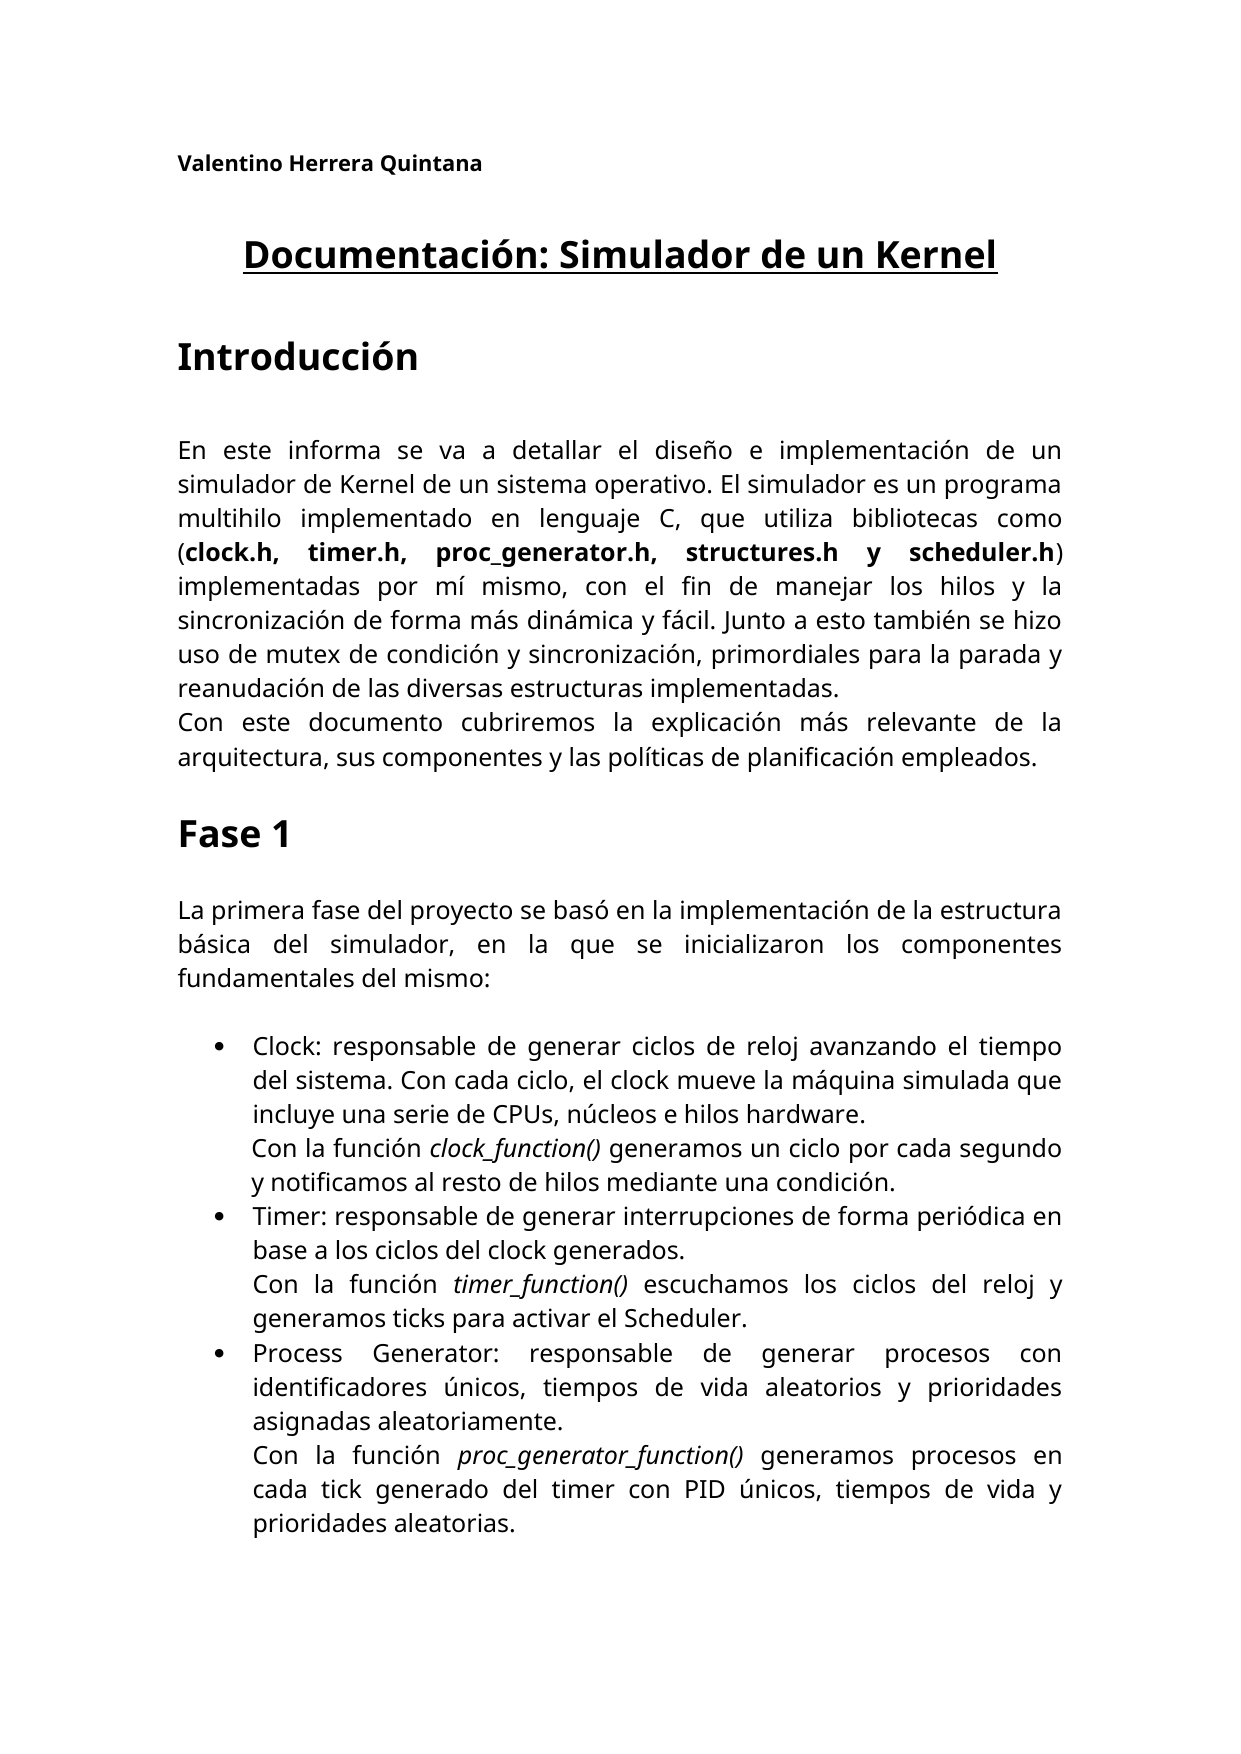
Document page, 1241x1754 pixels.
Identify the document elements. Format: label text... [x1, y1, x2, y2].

text Valentino Herrera Quintana [177, 148, 1063, 177]
list Clock: responsable de generar ciclos de reloj avanzando el tiempo del sistema. Con cada ciclo, el clock mueve la máquina simulada que incluye una serie de CPUs, núcleos e hilos hardware. [215, 1029, 1063, 1131]
text Con la función clock_function() generamos un ciclo por cada segundo y notificamos al resto de hilos mediante una condición. [251, 1131, 1063, 1199]
text Documentación: Simulador de un Kernel [177, 228, 1063, 279]
list Process Generator: responsable de generar procesos con identificadores únicos, tiempos de vida aleatorios y prioridades asignadas aleatoriamente. [215, 1335, 1063, 1437]
list Timer: responsable de generar interrupciones de forma periódica en base a los ciclos del clock generados. [215, 1199, 1063, 1267]
text Con este documento cubriremos la explicación más relevante de la arquitectura, sus componentes y las políticas de planificación empleados. [177, 705, 1063, 773]
text La primera fase del proyecto se basó en la implementación de la estructura básica del simulador, en la que se inicializaron los componentes fundamentales del mismo: [177, 892, 1063, 994]
list Con la función timer_function() escuchamos los ciclos del reloj y generamos ticks para activar el Scheduler. [252, 1267, 1063, 1335]
text Introducción [177, 331, 1063, 382]
list Con la función proc_generator_function() generamos procesos en cada tick generado del timer con PID únicos, tiempos de vida y prioridades aleatorias. [252, 1437, 1063, 1539]
text En este informa se va a detallar el diseño e implementación de un simulador de Kernel de un sistema operativo. El simulador es un programa multihilo implementado en lenguaje C, que utiliza bibliotecas como (clock.h, timer.h, proc_generator.h, structures.h y scheduler.h) implementadas por mí mismo, con el fin de manejar los hilos y la sincronización de forma más dinámica y fácil. Junto a esto también se hizo uso de mutex de condición y sincronización, primordiales para la parada y reanudación de las diversas estructuras implementadas. [177, 433, 1063, 705]
text Fase 1 [177, 807, 1063, 858]
